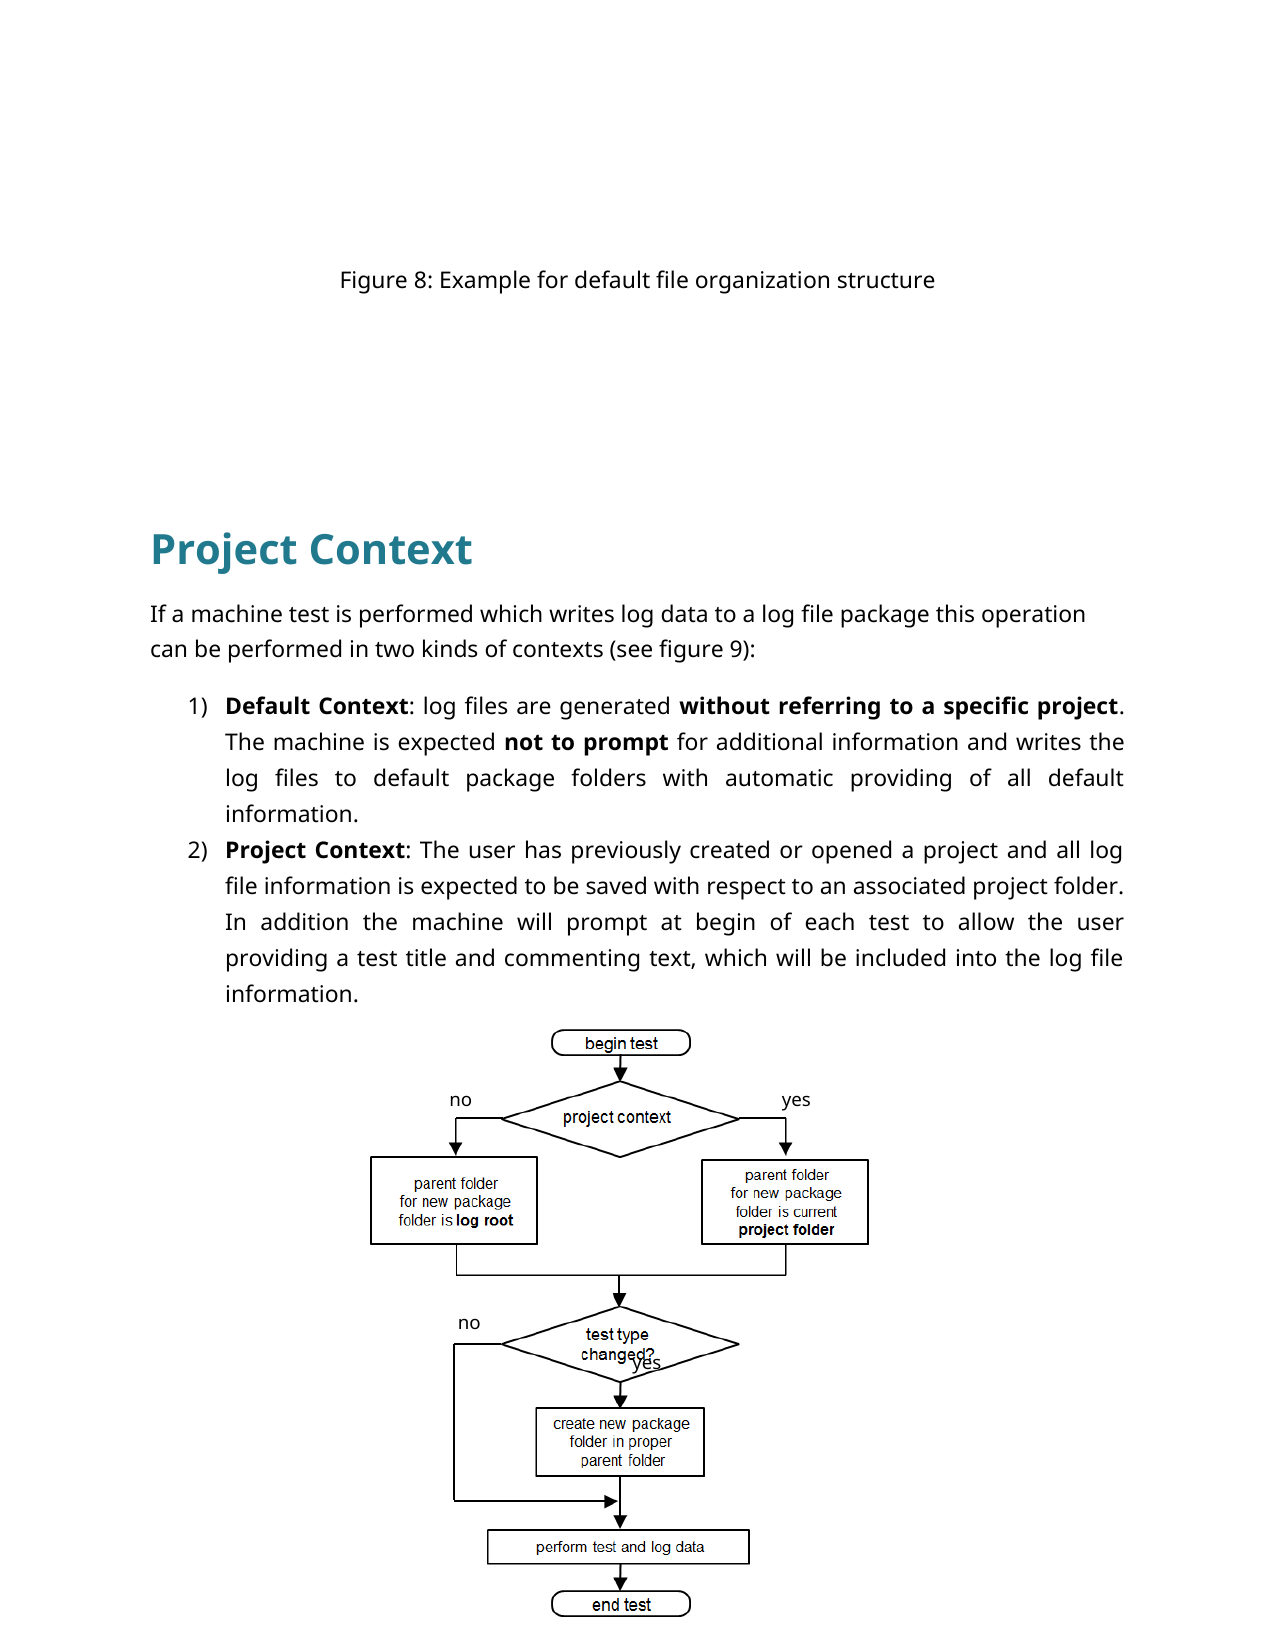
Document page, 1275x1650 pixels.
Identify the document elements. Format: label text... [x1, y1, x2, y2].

subtitle Project Context [150, 520, 1125, 577]
text Figure 8: Example for default file organization structure [150, 263, 1125, 295]
picture [331, 1016, 912, 1629]
list Project Context: The user has previously created or opened a project and all log file information is expected to be saved with respect to an associated project folder. In addition the machine will prompt at begin of each test to allow the user providing a test title and commenting text, which will be included into the log file information. [187, 834, 1125, 1009]
list Default Context: log files are generated without referring to a specific project. The machine is expected not to prompt for additional information and writes the log files to default package folders with automatic providing of all default information. [187, 690, 1125, 829]
text If a machine test is performed which writes log data to a log file package this operation can be performed in two kinds of contexts (see figure 9): [150, 597, 1125, 665]
